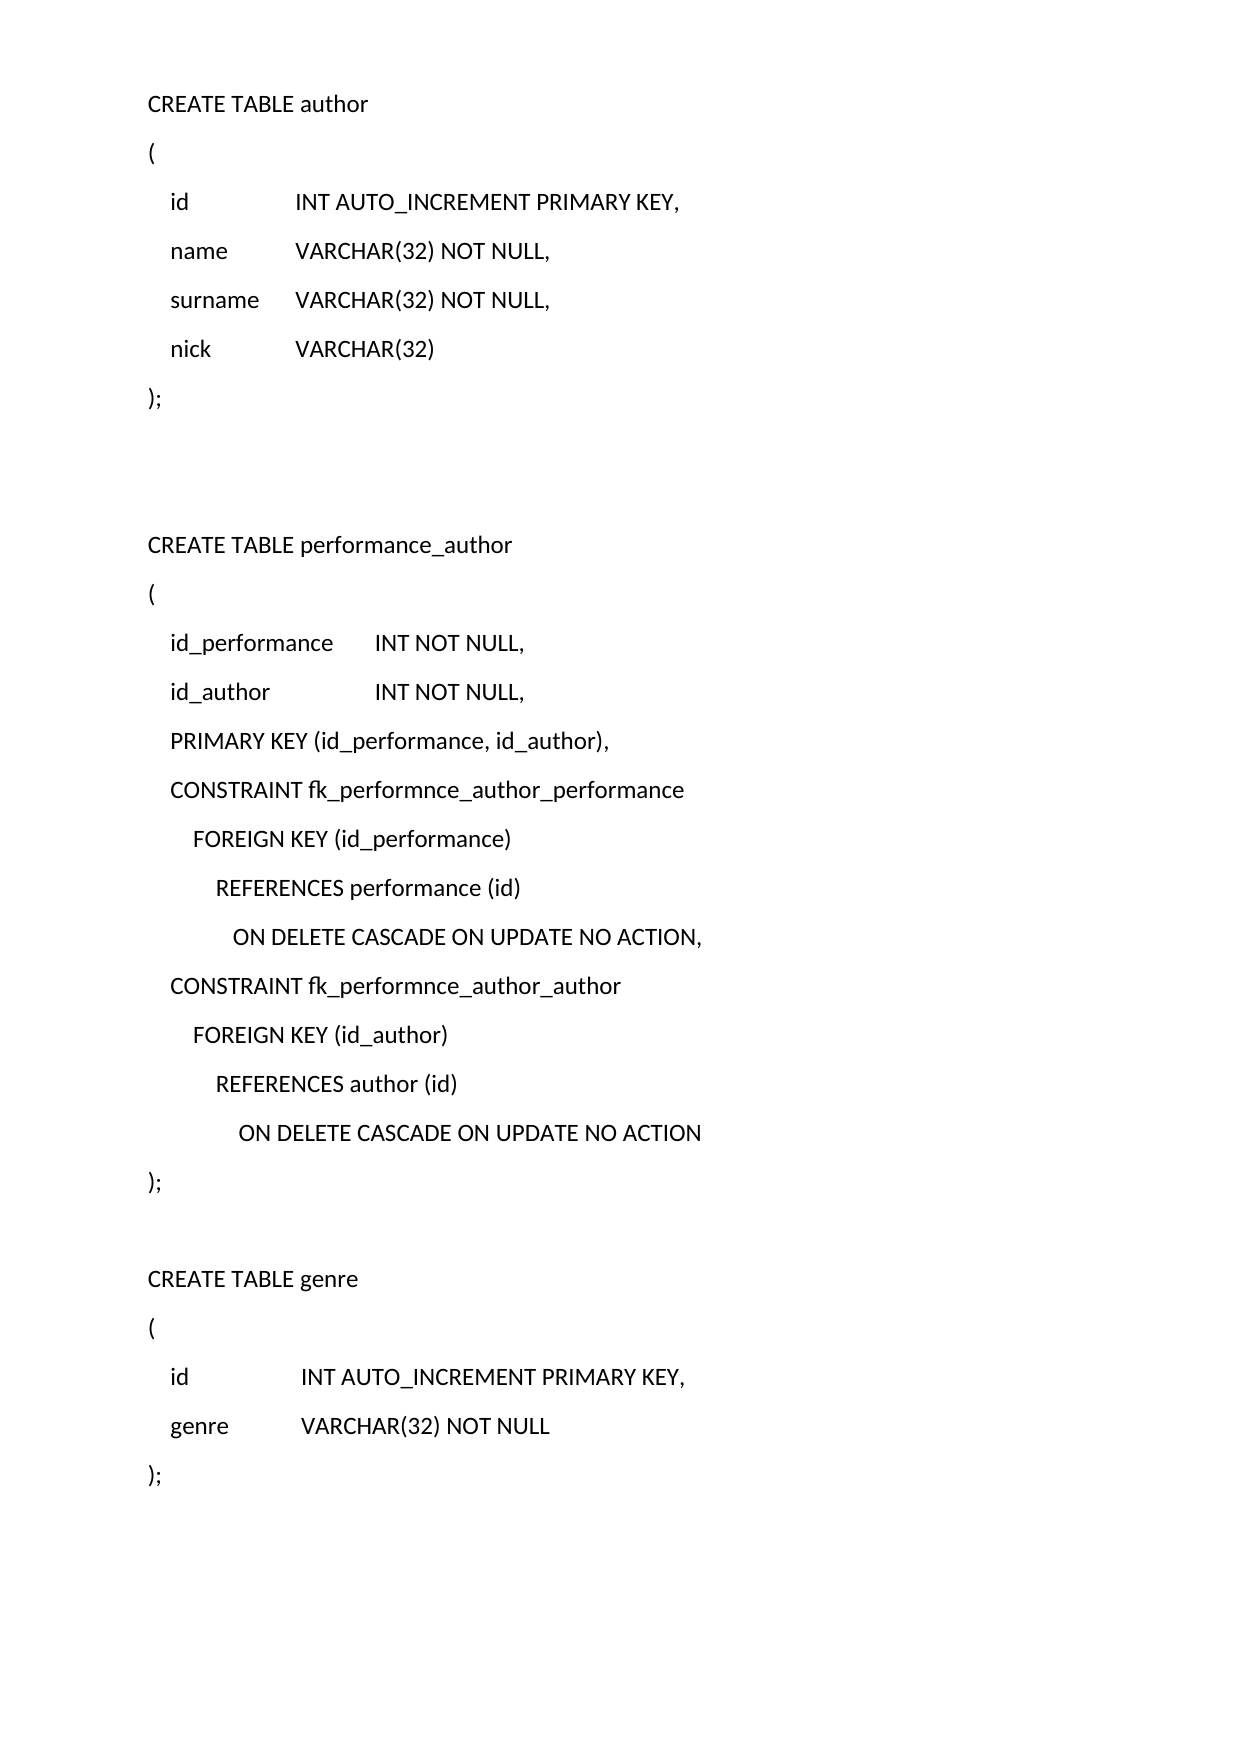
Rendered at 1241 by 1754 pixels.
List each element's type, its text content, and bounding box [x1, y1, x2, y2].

text ON DELETE CASCADE ON UPDATE NO ACTION [148, 1117, 1152, 1147]
text ); [148, 382, 1152, 413]
text id_performance INT NOT NULL, [148, 627, 1152, 658]
text PRIMARY KEY (id_performance, id_author), [148, 725, 1152, 756]
text CONSTRAINT fk_performnce_author_author [148, 970, 1152, 1000]
text FOREIGN KEY (id_performance) [148, 823, 1152, 853]
text id INT AUTO_INCREMENT PRIMARY KEY, [148, 186, 1152, 217]
text ( [148, 1312, 1152, 1343]
text ON DELETE CASCADE ON UPDATE NO ACTION, [148, 921, 1152, 951]
text REFERENCES performance (id) [148, 872, 1152, 902]
text ( [148, 137, 1152, 168]
text FOREIGN KEY (id_author) [148, 1019, 1152, 1049]
text name VARCHAR(32) NOT NULL, [148, 235, 1152, 266]
text CREATE TABLE performance_author [148, 529, 1152, 560]
text nick VARCHAR(32) [148, 333, 1152, 364]
text id_author INT NOT NULL, [148, 676, 1152, 707]
text surname VARCHAR(32) NOT NULL, [148, 284, 1152, 315]
text REFERENCES author (id) [148, 1068, 1152, 1098]
text id INT AUTO_INCREMENT PRIMARY KEY, [148, 1361, 1152, 1392]
text CONSTRAINT fk_performnce_author_performance [148, 774, 1152, 804]
text ( [148, 578, 1152, 609]
text genre VARCHAR(32) NOT NULL [148, 1410, 1152, 1441]
text ); [148, 1459, 1152, 1490]
text ); [148, 1166, 1152, 1196]
text CREATE TABLE genre [148, 1263, 1152, 1294]
text CREATE TABLE author [148, 88, 1152, 119]
